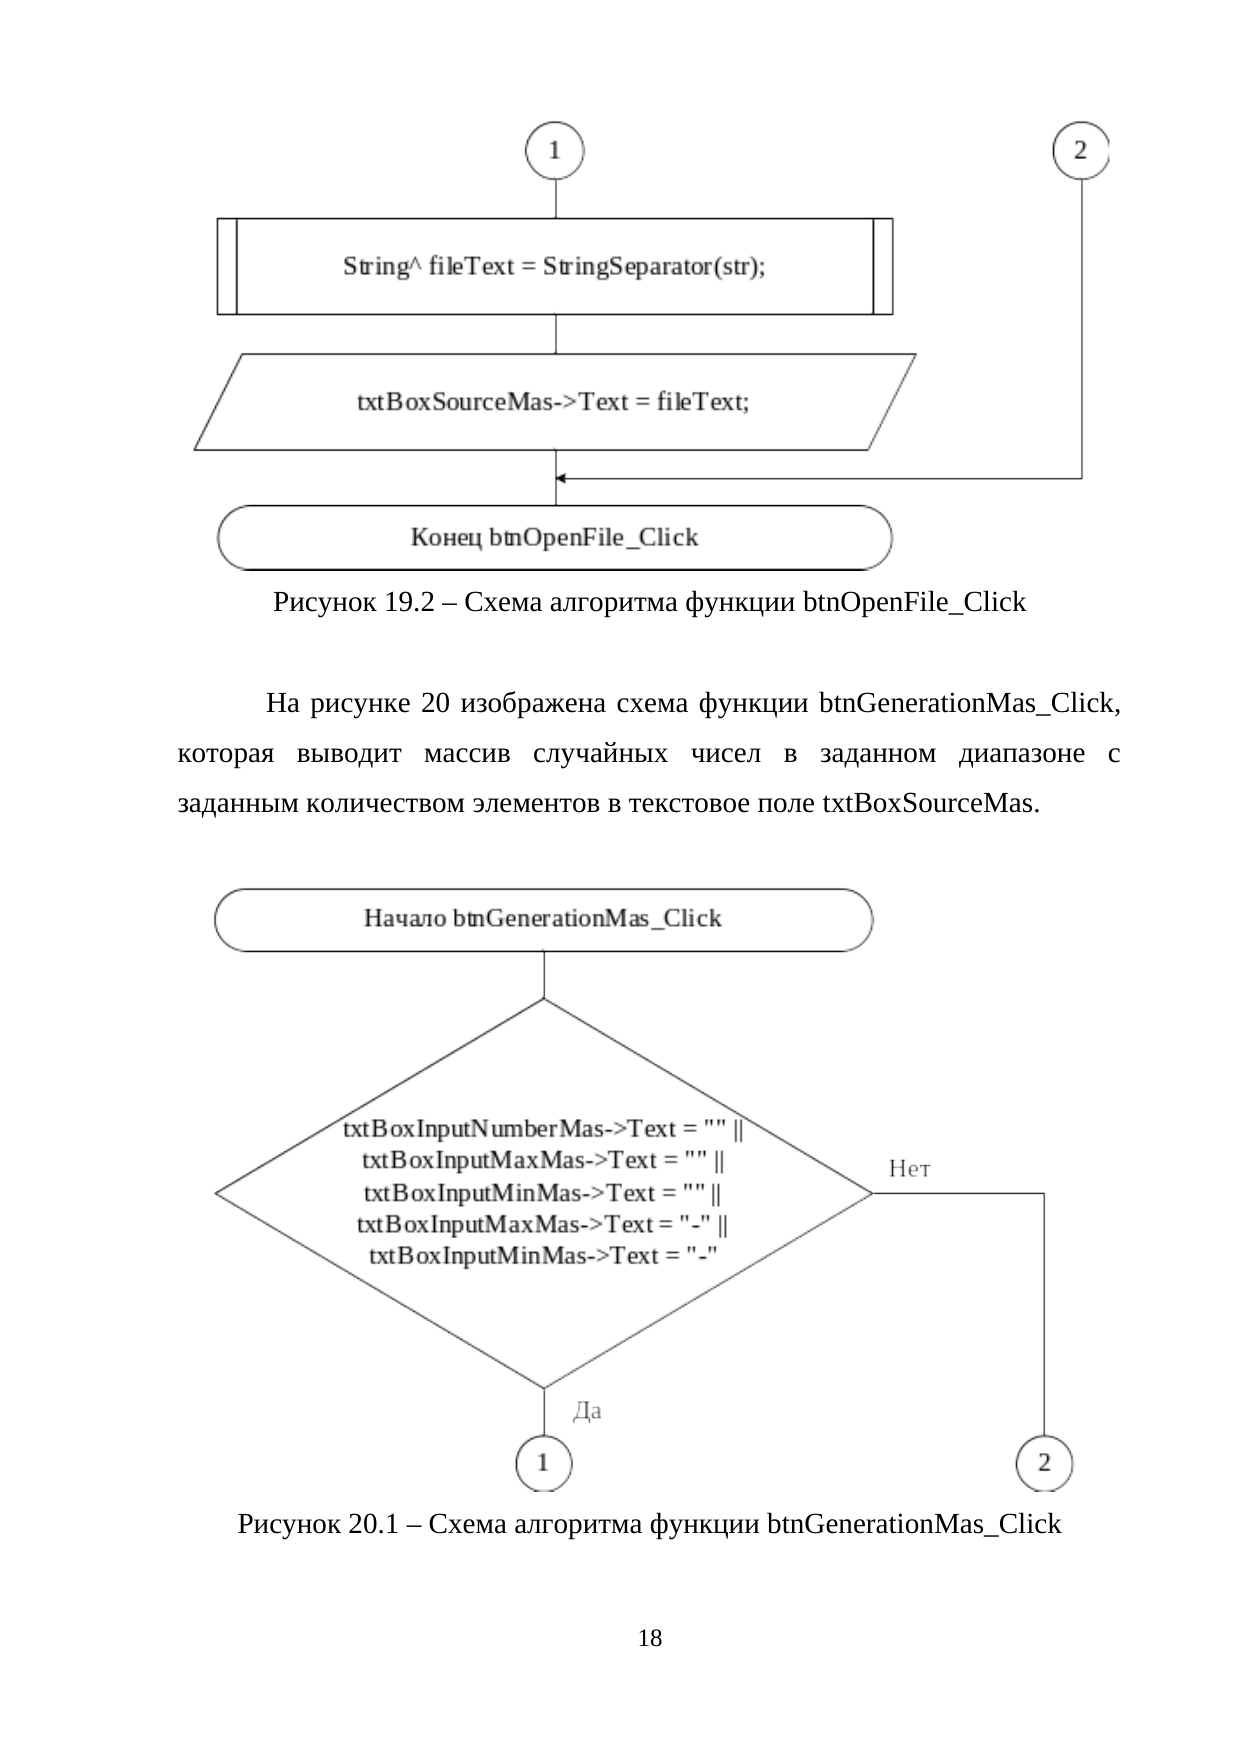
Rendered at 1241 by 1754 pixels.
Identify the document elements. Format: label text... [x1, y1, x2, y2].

text Рисунок 20.1 – Схема алгоритма функции btnGenerationMas_Click [177, 1506, 1122, 1539]
text Рисунок 19.2 – Схема алгоритма функции btnOpenFile_Click [177, 584, 1122, 618]
text На рисунке 20 изображена схема функции btnGenerationMas_Click, которая выводит массив случайных чисел в заданном диапазоне с заданным количеством элементов в текстовое поле txtBoxSourceMas. [177, 685, 1122, 819]
